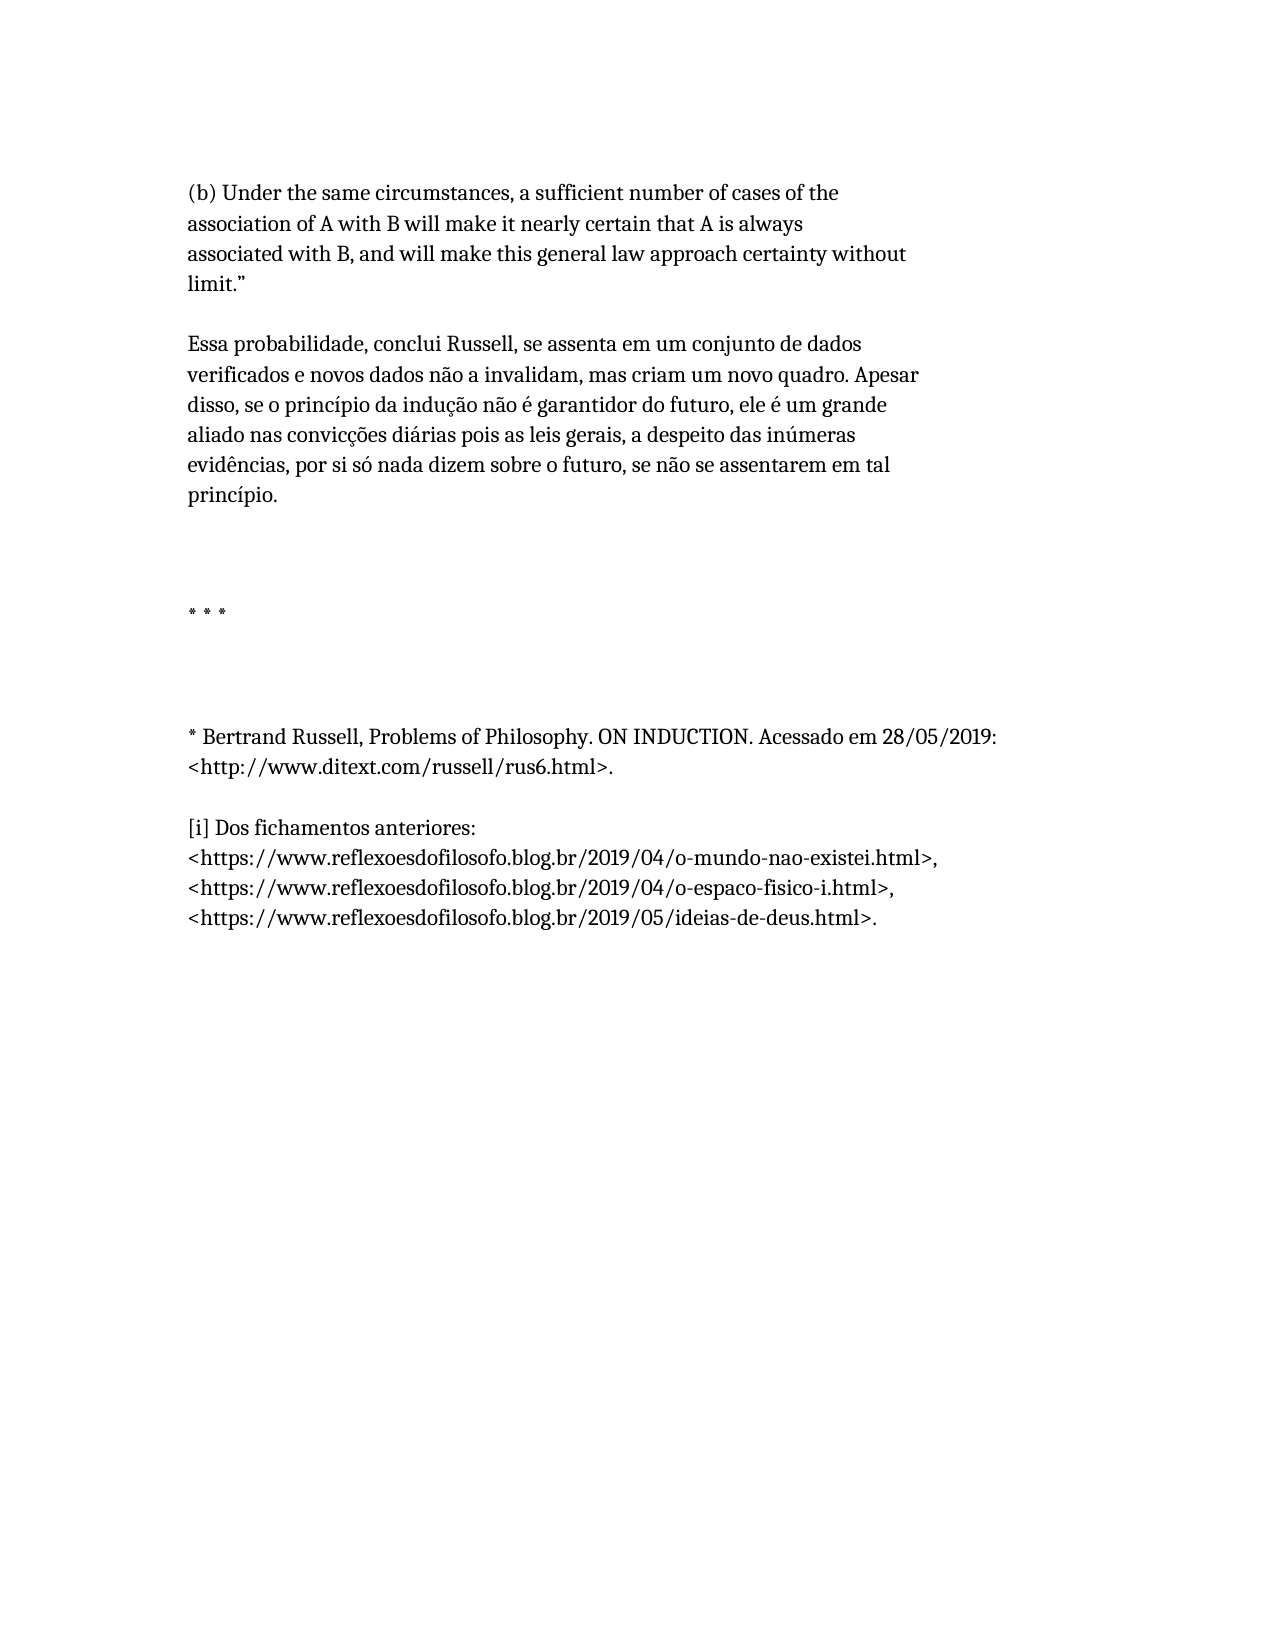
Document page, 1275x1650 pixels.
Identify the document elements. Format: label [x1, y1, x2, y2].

text [187, 150, 1087, 1022]
